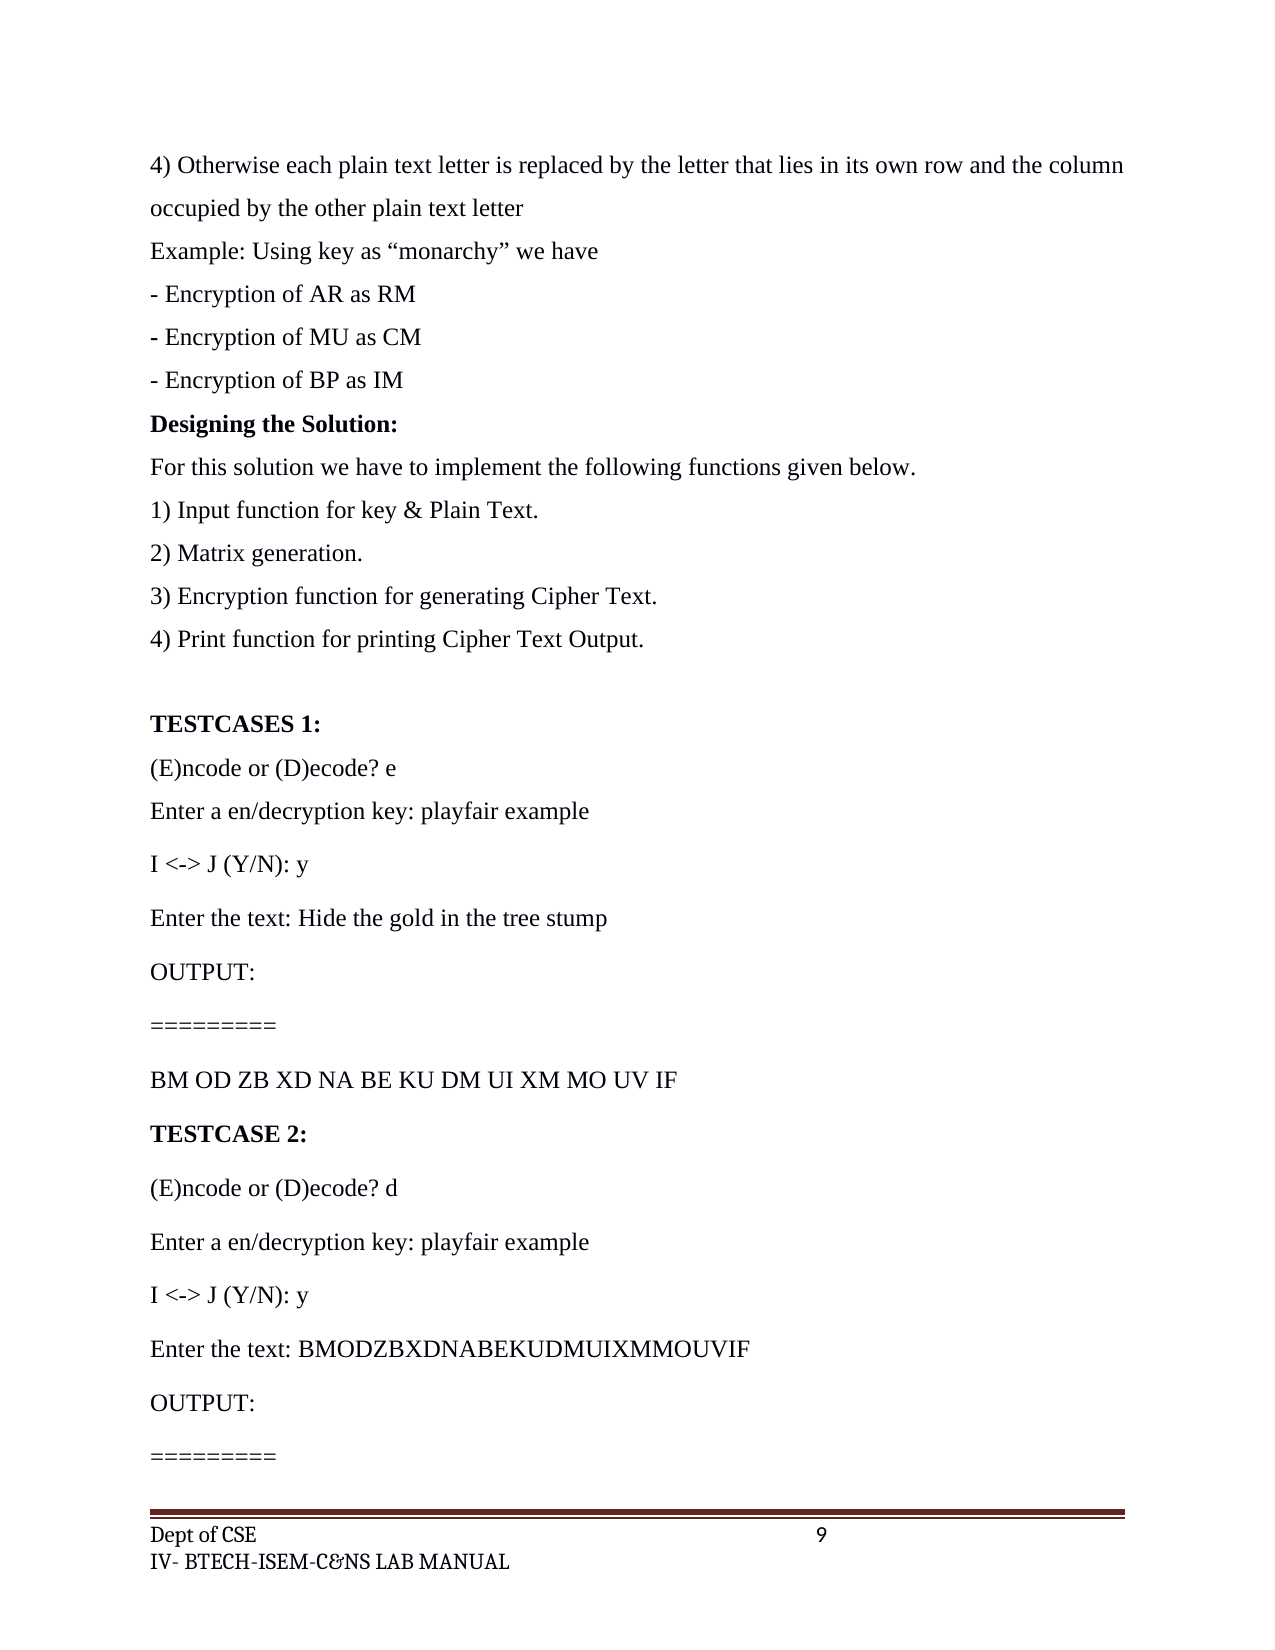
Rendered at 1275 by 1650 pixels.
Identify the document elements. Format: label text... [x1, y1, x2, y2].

text Enter the text: BMODZBXDNABEKUDMUIXMMOUVIF [150, 1334, 1125, 1363]
text ========= [150, 1011, 1125, 1040]
text BM OD ZB XD NA BE KU DM UI XM MO UV IF [150, 1065, 1125, 1094]
text I <-> J (Y/N): y [150, 1280, 1125, 1309]
text (E)ncode or (D)ecode? e [150, 753, 1125, 781]
text 2) Matrix generation. [150, 538, 1125, 567]
text 3) Encryption function for generating Cipher Text. [150, 581, 1125, 610]
text ========= [150, 1442, 1125, 1471]
text 4) Otherwise each plain text letter is replaced by the letter that lies in its own row and the column occupied by the other plain text letter [150, 150, 1125, 222]
text I <-> J (Y/N): y [150, 849, 1125, 878]
text - Encryption of MU as CM [150, 322, 1125, 351]
text For this solution we have to implement the following functions given below. [150, 452, 1125, 481]
text Designing the Solution: [150, 409, 1125, 437]
text TESTCASES 1: [150, 709, 1125, 738]
text Enter a en/decryption key: playfair example [150, 796, 1125, 824]
text 4) Print function for printing Cipher Text Output. [150, 624, 1125, 653]
text Enter the text: Hide the gold in the tree stump [150, 903, 1125, 932]
text Enter a en/decryption key: playfair example [150, 1227, 1125, 1255]
text (E)ncode or (D)ecode? d [150, 1173, 1125, 1201]
text - Encryption of BP as IM [150, 366, 1125, 394]
text Example: Using key as “monarchy” we have [150, 236, 1125, 265]
text OUTPUT: [150, 957, 1125, 986]
text TESTCASE 2: [150, 1119, 1125, 1148]
text - Encryption of AR as RM [150, 279, 1125, 308]
text 1) Input function for key & Plain Text. [150, 495, 1125, 524]
text OUTPUT: [150, 1388, 1125, 1417]
